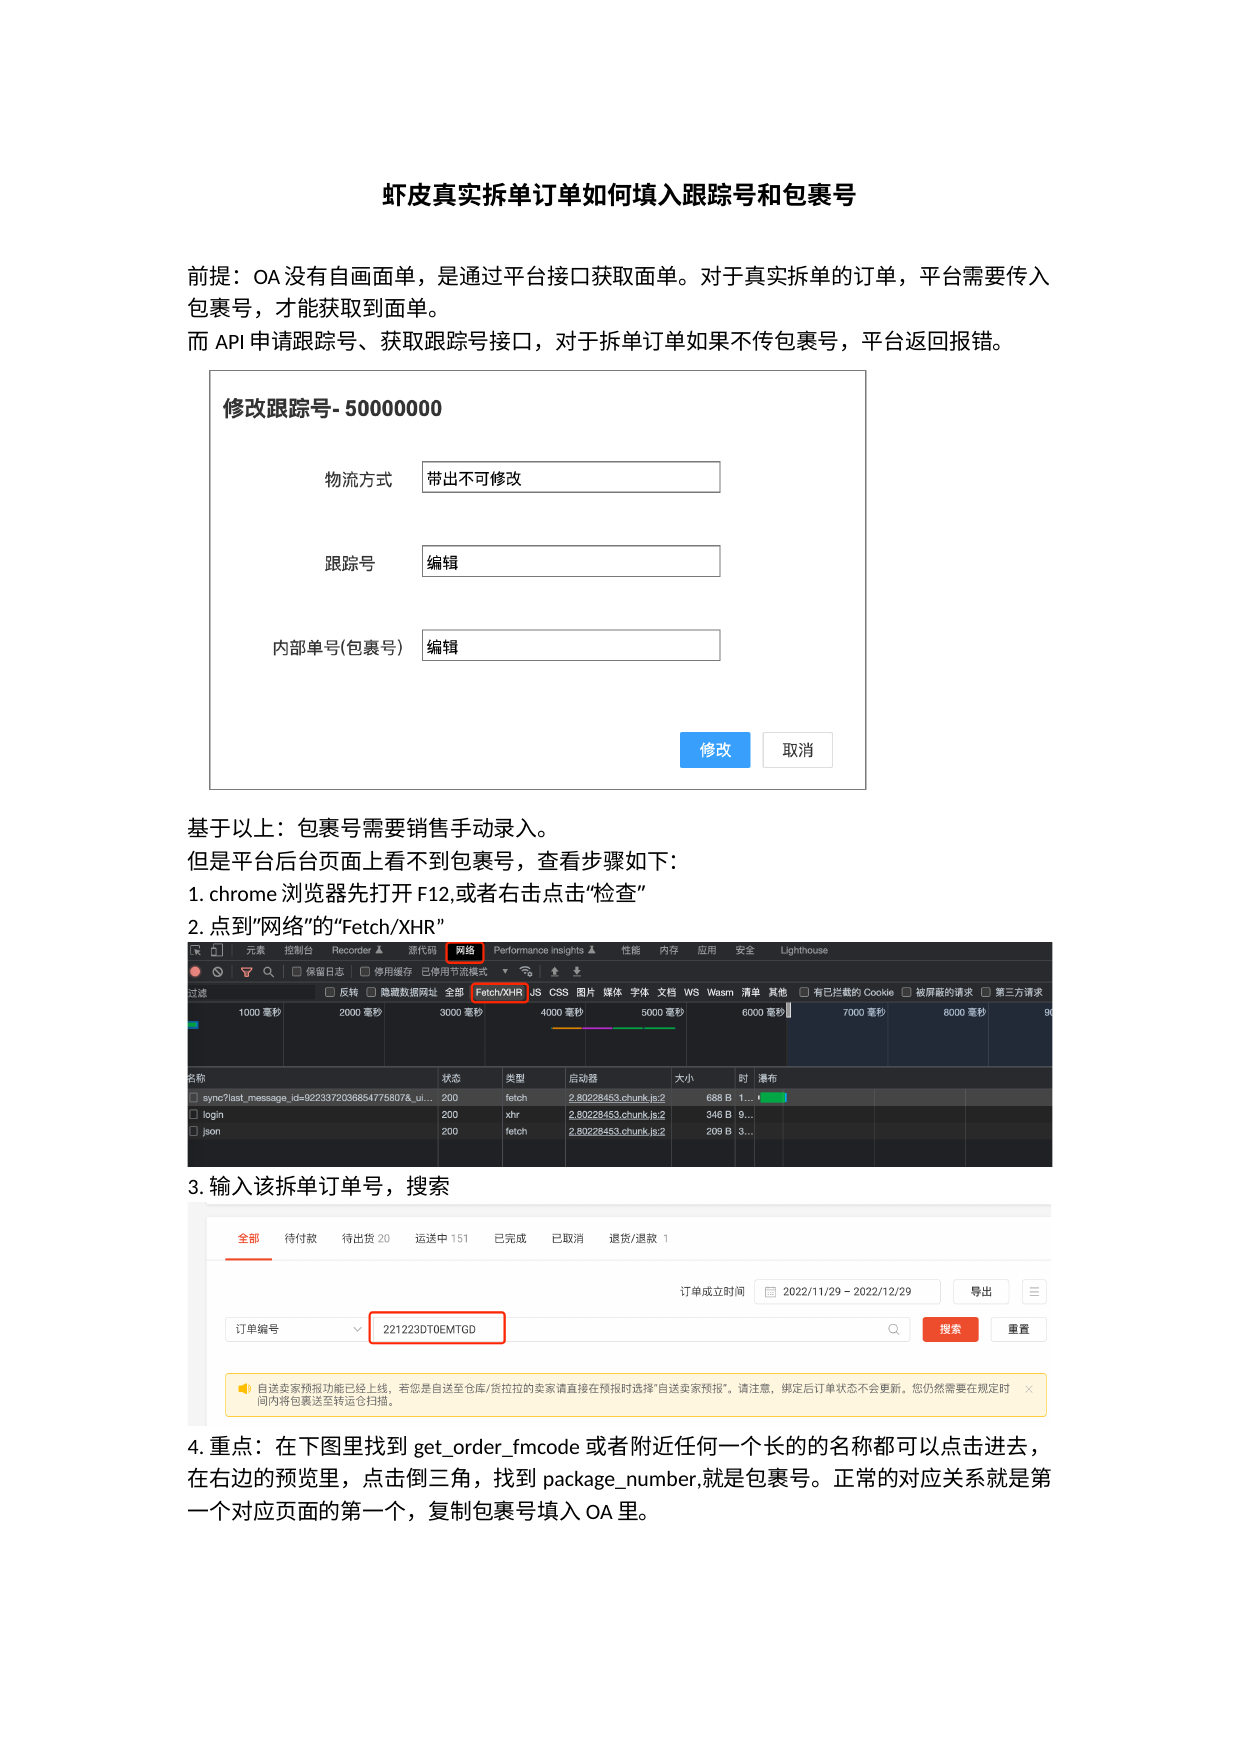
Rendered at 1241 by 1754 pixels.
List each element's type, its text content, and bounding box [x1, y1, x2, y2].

list 输入该拆单订单号，搜索 [187, 1169, 1053, 1202]
text 虾皮真实拆单订单如何填入跟踪号和包裹号 [187, 162, 1053, 227]
list 基于以上：包裹号需要销售手动录入。 [187, 812, 1053, 844]
picture [187, 942, 1053, 1167]
text 前提：OA没有自画面单，是通过平台接口获取面单。对于真实拆单的订单，平台需要传入包裹号，才能获取到面单。 [187, 259, 1053, 324]
list 点到”网络”的“Fetch/XHR” [187, 909, 1053, 942]
list 重点：在下图里找到get_order_fmcode 或者附近任何一个长的的名称都可以点击进去，在右边的预览里，点击倒三角，找到package_number,就是包裹号。正常的对应关系就是第一个对应页面的第一个，复制包裹号填入OA里。 [187, 1429, 1053, 1527]
list 但是平台后台页面上看不到包裹号，查看步骤如下： [187, 844, 1053, 877]
list chrome浏览器先打开F12,或者右击点击“检查” [187, 877, 1053, 909]
text 而 API申请跟踪号、获取跟踪号接口，对于拆单订单如果不传包裹号，平台返回报错。 [187, 324, 1053, 357]
picture [187, 357, 888, 807]
picture [187, 1202, 1052, 1426]
